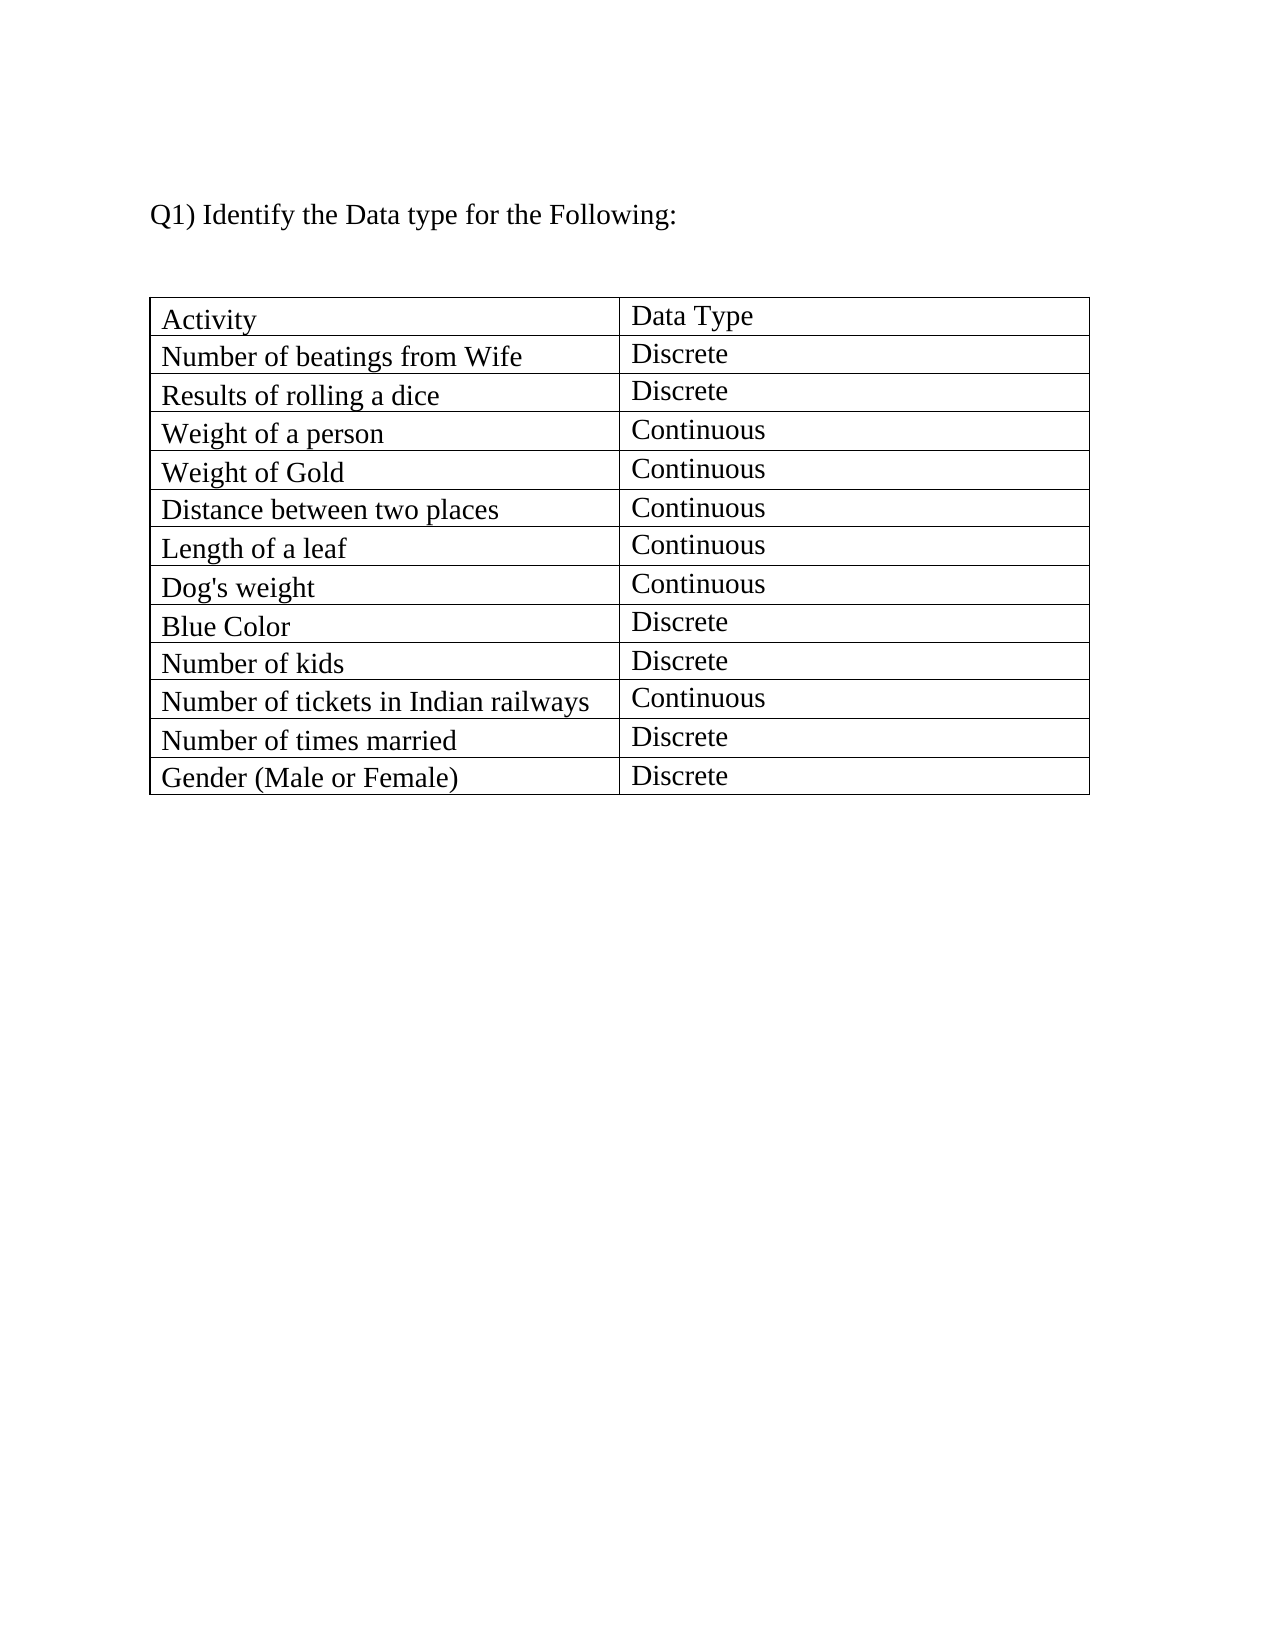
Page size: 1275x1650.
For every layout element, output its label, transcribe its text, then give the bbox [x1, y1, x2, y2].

table_cell Results of rolling a dice [151, 374, 619, 411]
table_cell Discrete [620, 758, 1089, 794]
table_cell Continuous [620, 680, 1089, 718]
table_cell Weight of a person [151, 412, 619, 450]
text Q1) Identify the Data type for the Following: [150, 197, 1125, 230]
table_cell Continuous [620, 490, 1089, 526]
table_cell Continuous [620, 412, 1089, 450]
table_cell Discrete [620, 336, 1089, 372]
table_cell Dog's weight [151, 566, 619, 603]
table_cell Discrete [620, 719, 1089, 757]
table_cell Discrete [620, 605, 1089, 642]
table_cell Continuous [620, 451, 1089, 489]
table_cell Length of a leaf [151, 527, 619, 565]
table_cell Number of beatings from Wife [151, 336, 619, 372]
table_cell Number of tickets in Indian railways [151, 680, 619, 718]
table_cell Continuous [620, 566, 1089, 603]
table_cell Discrete [620, 643, 1089, 679]
table_cell Blue Color [151, 605, 619, 642]
table_cell Number of times married [151, 719, 619, 757]
table_cell Number of kids [151, 643, 619, 679]
table_header Activity [151, 298, 619, 335]
table_cell Discrete [620, 374, 1089, 411]
table_cell Gender (Male or Female) [151, 758, 619, 794]
table_header Data Type [620, 298, 1089, 335]
table_cell Weight of Gold [151, 451, 619, 489]
table_cell Continuous [620, 527, 1089, 565]
table_cell Distance between two places [151, 490, 619, 526]
